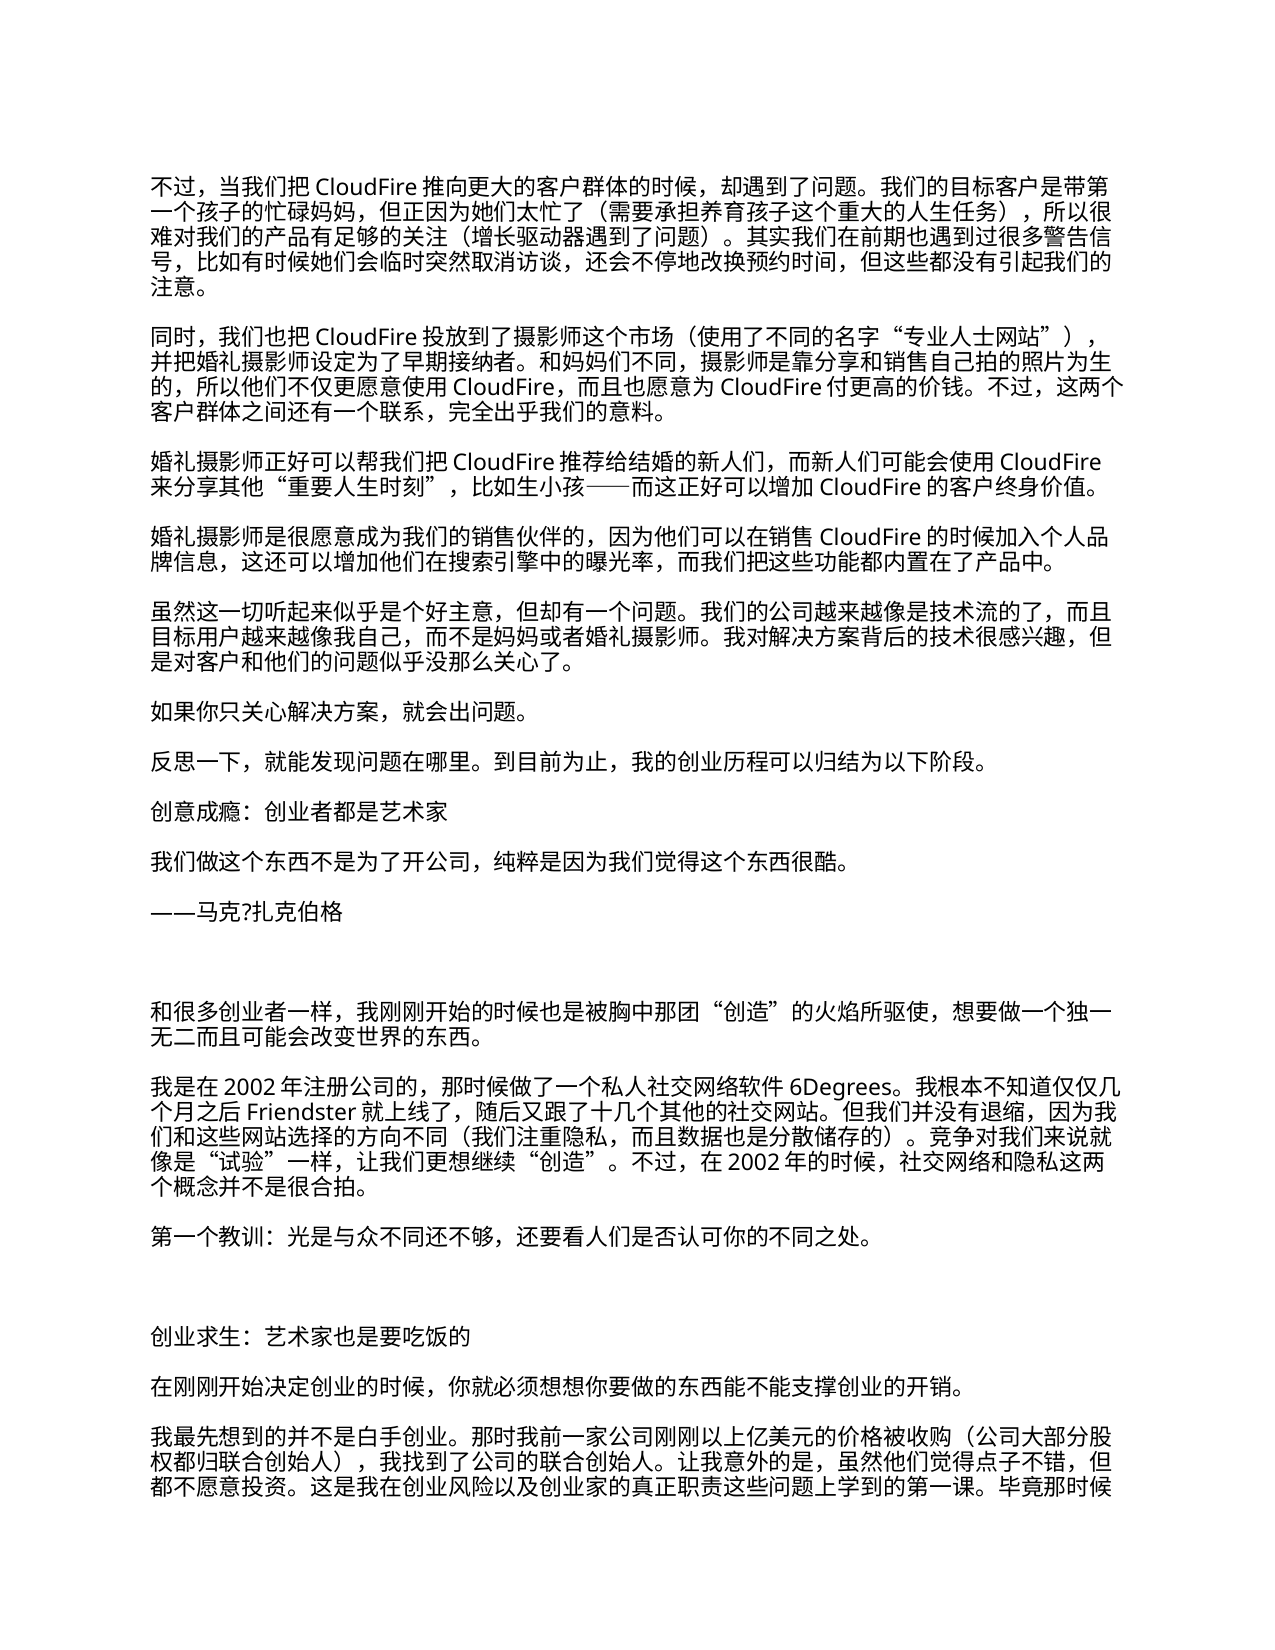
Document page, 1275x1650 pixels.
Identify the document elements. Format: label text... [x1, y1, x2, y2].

text 在刚刚开始决定创业的时候，你就必须想想你要做的东西能不能支撑创业的开销。 [150, 1375, 1125, 1400]
text 我是在2002年注册公司的，那时候做了一个私人社交网络软件6Degrees。我根本不知道仅仅几个月之后Friendster就上线了，随后又跟了十几个其他的社交网站。但我们并没有退缩，因为我们和这些网站选择的方向不同（我们注重隐私，而且数据也是分散储存的）。竞争对我们来说就像是“试验”一样，让我们更想继续“创造”。不过，在2002年的时候，社交网络和隐私这两个概念并不是很合拍。 [150, 1075, 1125, 1200]
text 第一个教训：光是与众不同还不够，还要看人们是否认可你的不同之处。 [150, 1225, 1125, 1250]
text 虽然这一切听起来似乎是个好主意，但却有一个问题。我们的公司越来越像是技术流的了，而且目标用户越来越像我自己，而不是妈妈或者婚礼摄影师。我对解决方案背后的技术很感兴趣，但是对客户和他们的问题似乎没那么关心了。 [150, 600, 1125, 675]
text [150, 1425, 1125, 1500]
text 创意成瘾：创业者都是艺术家 [150, 800, 1125, 825]
text 创业求生：艺术家也是要吃饭的 [150, 1325, 1125, 1350]
text 不过，当我们把CloudFire推向更大的客户群体的时候，却遇到了问题。我们的目标客户是带第一个孩子的忙碌妈妈，但正因为她们太忙了（需要承担养育孩子这个重大的人生任务），所以很难对我们的产品有足够的关注（增长驱动器遇到了问题）。其实我们在前期也遇到过很多警告信号，比如有时候她们会临时突然取消访谈，还会不停地改换预约时间，但这些都没有引起我们的注意。 [150, 175, 1125, 300]
text 我们做这个东西不是为了开公司，纯粹是因为我们觉得这个东西很酷。 [150, 850, 1125, 875]
text 同时，我们也把CloudFire投放到了摄影师这个市场（使用了不同的名字“专业人士网站”），并把婚礼摄影师设定为了早期接纳者。和妈妈们不同，摄影师是靠分享和销售自己拍的照片为生的，所以他们不仅更愿意使用CloudFire，而且也愿意为CloudFire付更高的价钱。不过，这两个客户群体之间还有一个联系，完全出乎我们的意料。 [150, 325, 1125, 425]
text 如果你只关心解决方案，就会出问题。 [150, 700, 1125, 725]
text 婚礼摄影师是很愿意成为我们的销售伙伴的，因为他们可以在销售CloudFire的时候加入个人品牌信息，这还可以增加他们在搜索引擎中的曝光率，而我们把这些功能都内置在了产品中。 [150, 525, 1125, 575]
text 和很多创业者一样，我刚刚开始的时候也是被胸中那团“创造”的火焰所驱使，想要做一个独一无二而且可能会改变世界的东西。 [150, 1000, 1125, 1050]
text ——马克?扎克伯格 [150, 900, 1125, 925]
text 婚礼摄影师正好可以帮我们把CloudFire推荐给结婚的新人们，而新人们可能会使用CloudFire来分享其他“重要人生时刻”，比如生小孩——而这正好可以增加CloudFire的客户终身价值。 [150, 450, 1125, 500]
text 反思一下，就能发现问题在哪里。到目前为止，我的创业历程可以归结为以下阶段。 [150, 750, 1125, 775]
